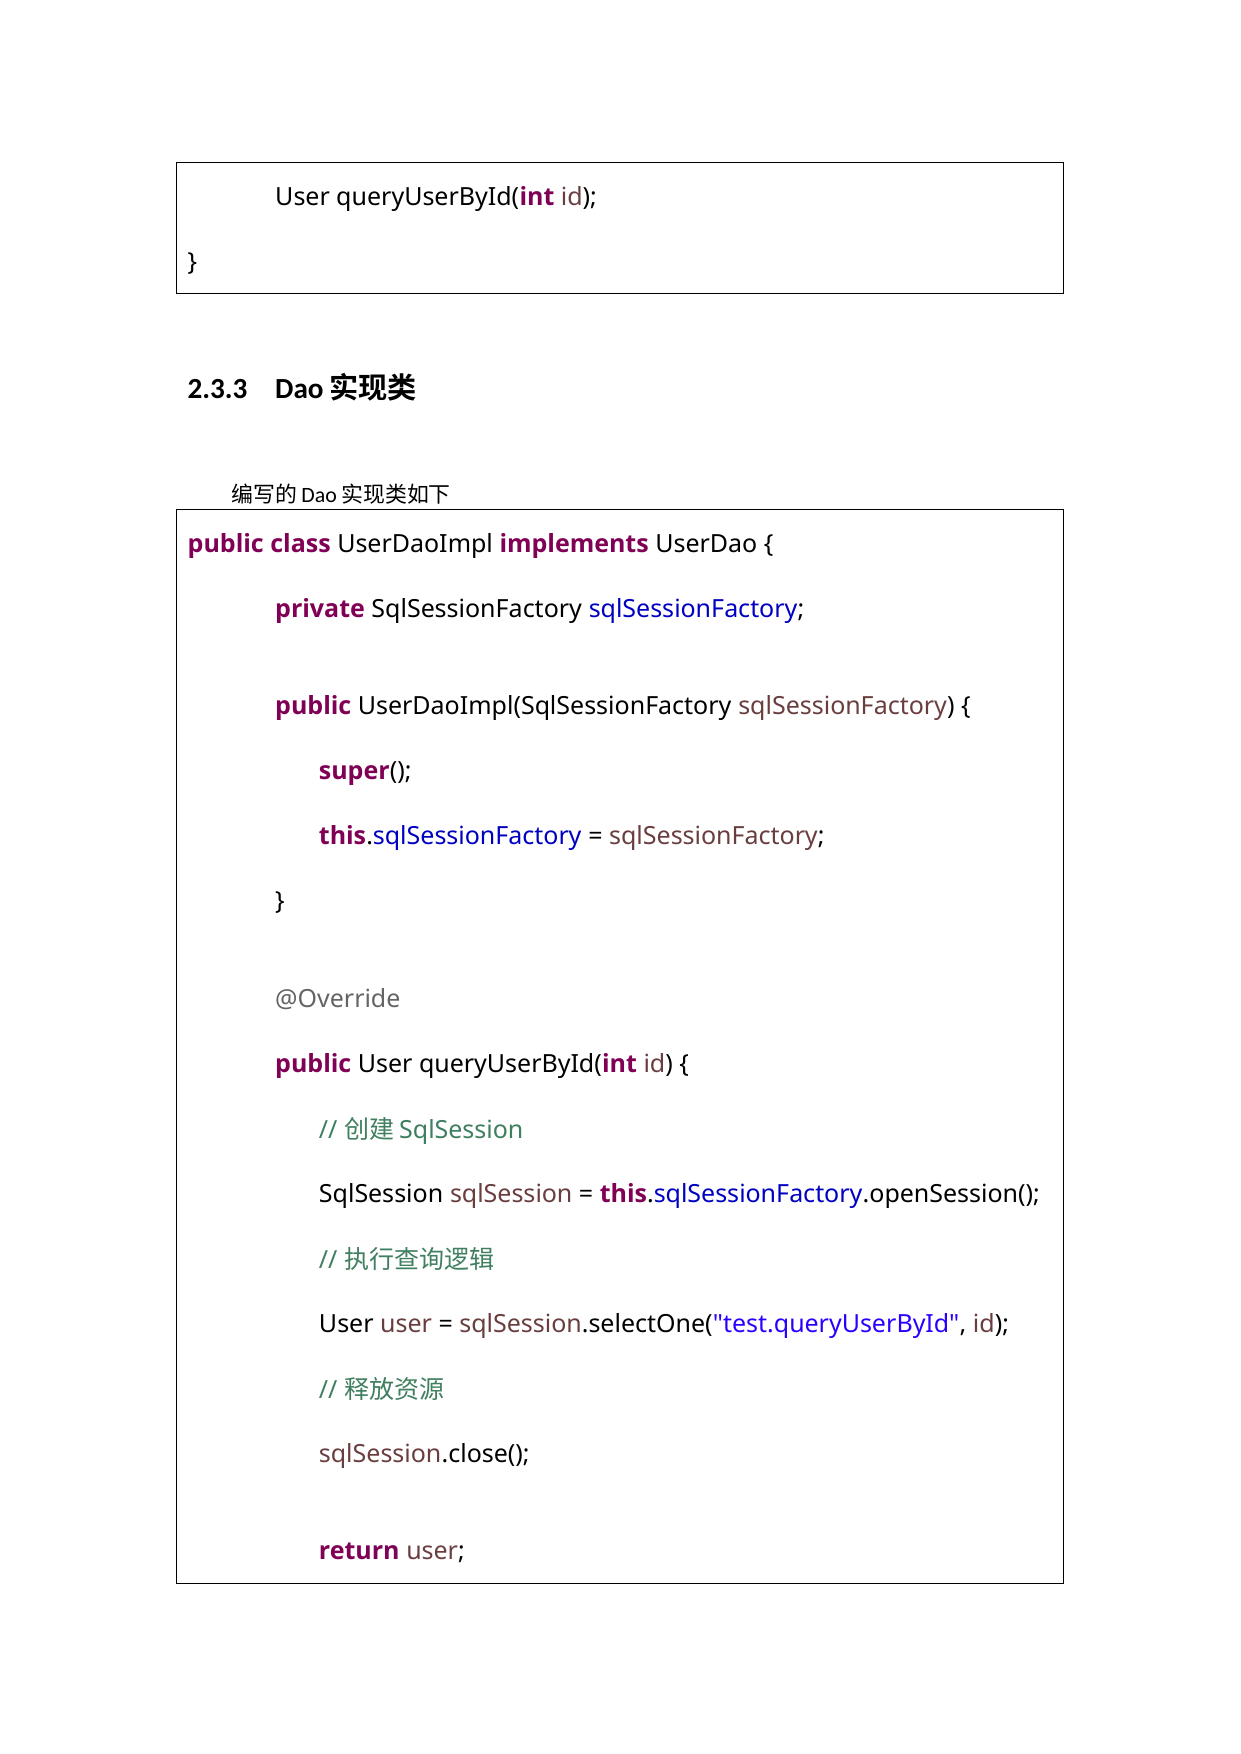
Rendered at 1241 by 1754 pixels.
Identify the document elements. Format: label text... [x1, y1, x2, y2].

text 编写的Dao实现类如下 [187, 477, 1053, 509]
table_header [177, 510, 1063, 1583]
subtitle Dao实现类 [187, 354, 1053, 419]
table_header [177, 163, 1063, 293]
